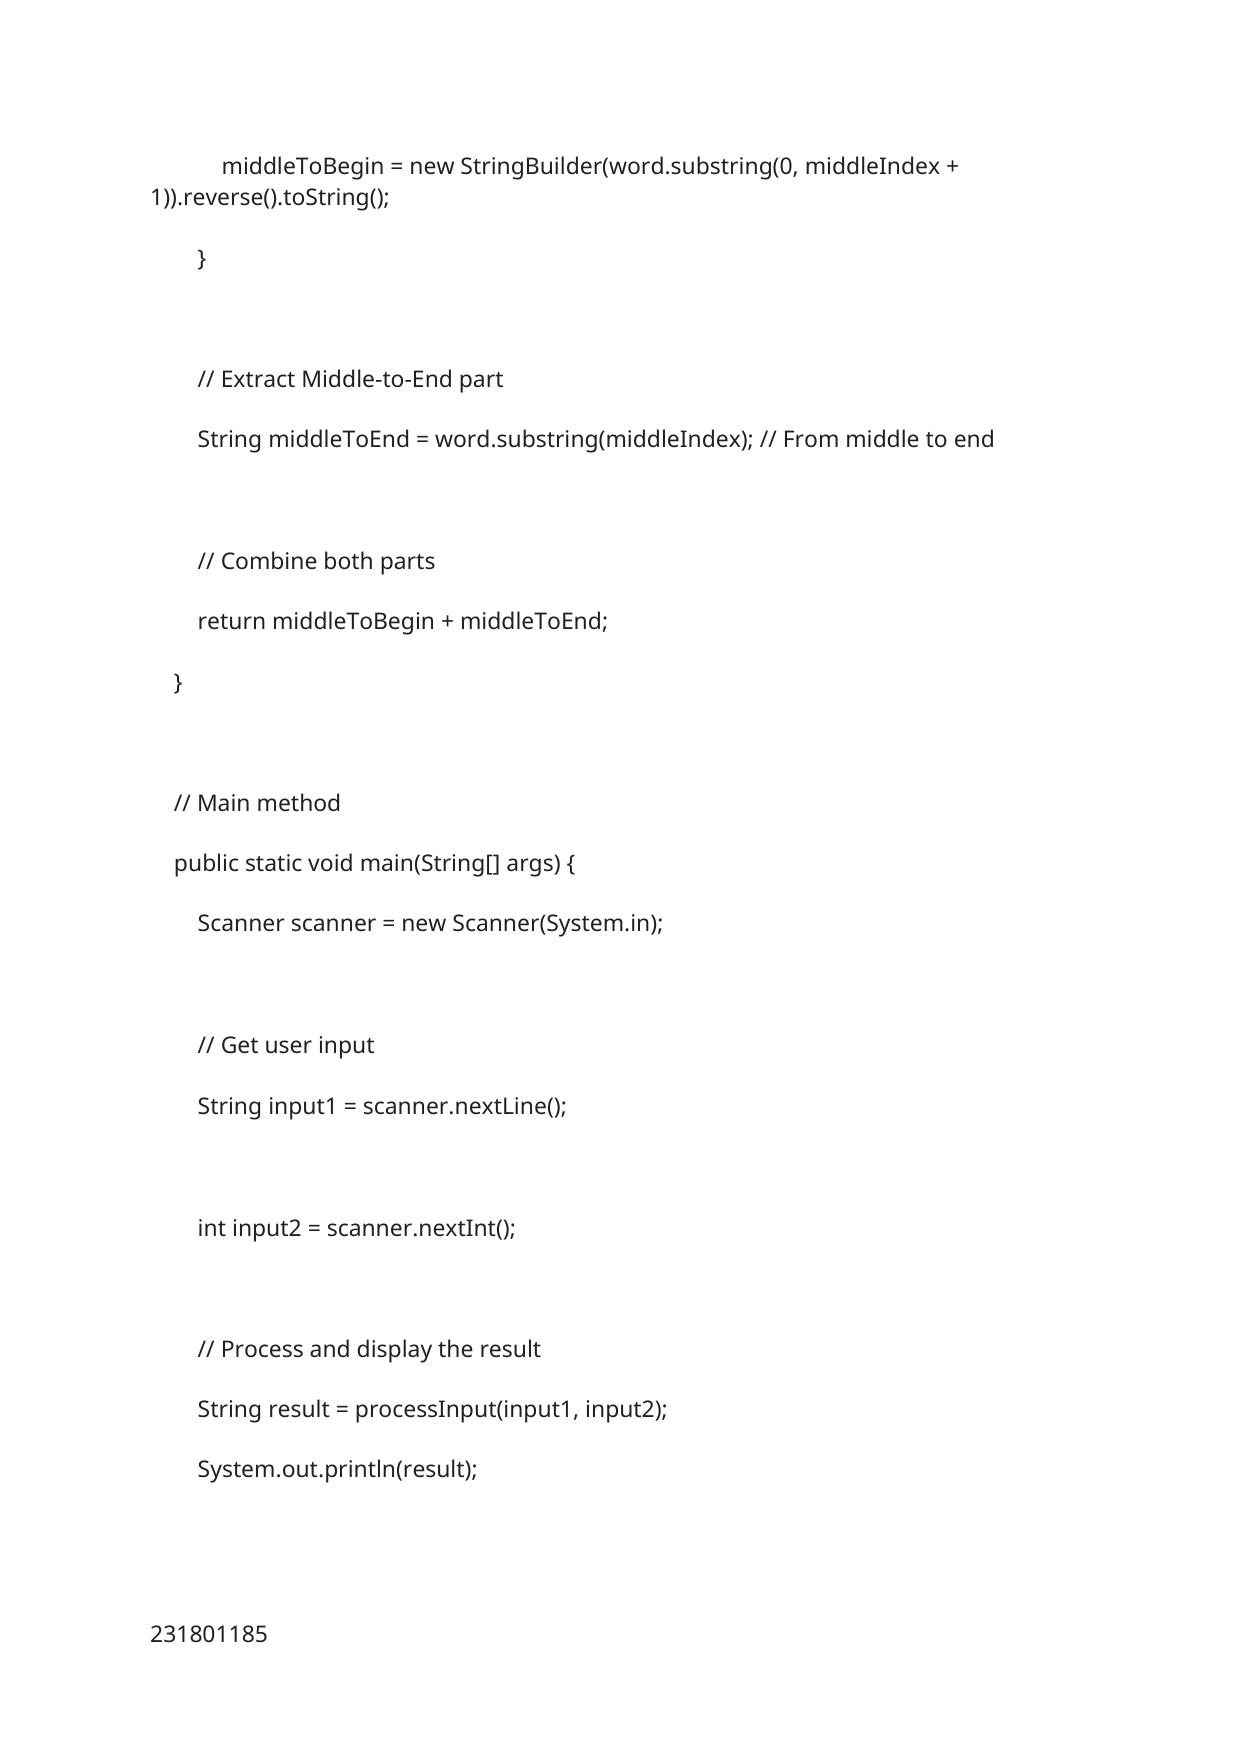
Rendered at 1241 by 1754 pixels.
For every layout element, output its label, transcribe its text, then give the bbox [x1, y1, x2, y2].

subtitle } [150, 666, 1090, 697]
subtitle // Get user input [150, 1029, 1090, 1061]
subtitle return middleToBegin + middleToEnd; [150, 605, 1090, 637]
subtitle int input2 = scanner.nextInt(); [150, 1212, 1090, 1243]
subtitle public static void main(String[] args) { [150, 847, 1090, 878]
subtitle } [150, 242, 1090, 273]
subtitle // Main method [150, 787, 1090, 818]
subtitle middleToBegin = new StringBuilder(word.substring(0, middleIndex + 1)).reverse().toString(); [150, 150, 1090, 212]
subtitle // Combine both parts [150, 545, 1090, 576]
subtitle Scanner scanner = new Scanner(System.in); [150, 907, 1090, 939]
subtitle String middleToEnd = word.substring(middleIndex); // From middle to end [150, 423, 1090, 454]
subtitle System.out.println(result); [150, 1453, 1090, 1485]
subtitle String result = processInput(input1, input2); [150, 1393, 1090, 1424]
subtitle String input1 = scanner.nextLine(); [150, 1090, 1090, 1121]
subtitle // Process and display the result [150, 1333, 1090, 1364]
subtitle // Extract Middle-to-End part [150, 362, 1090, 394]
